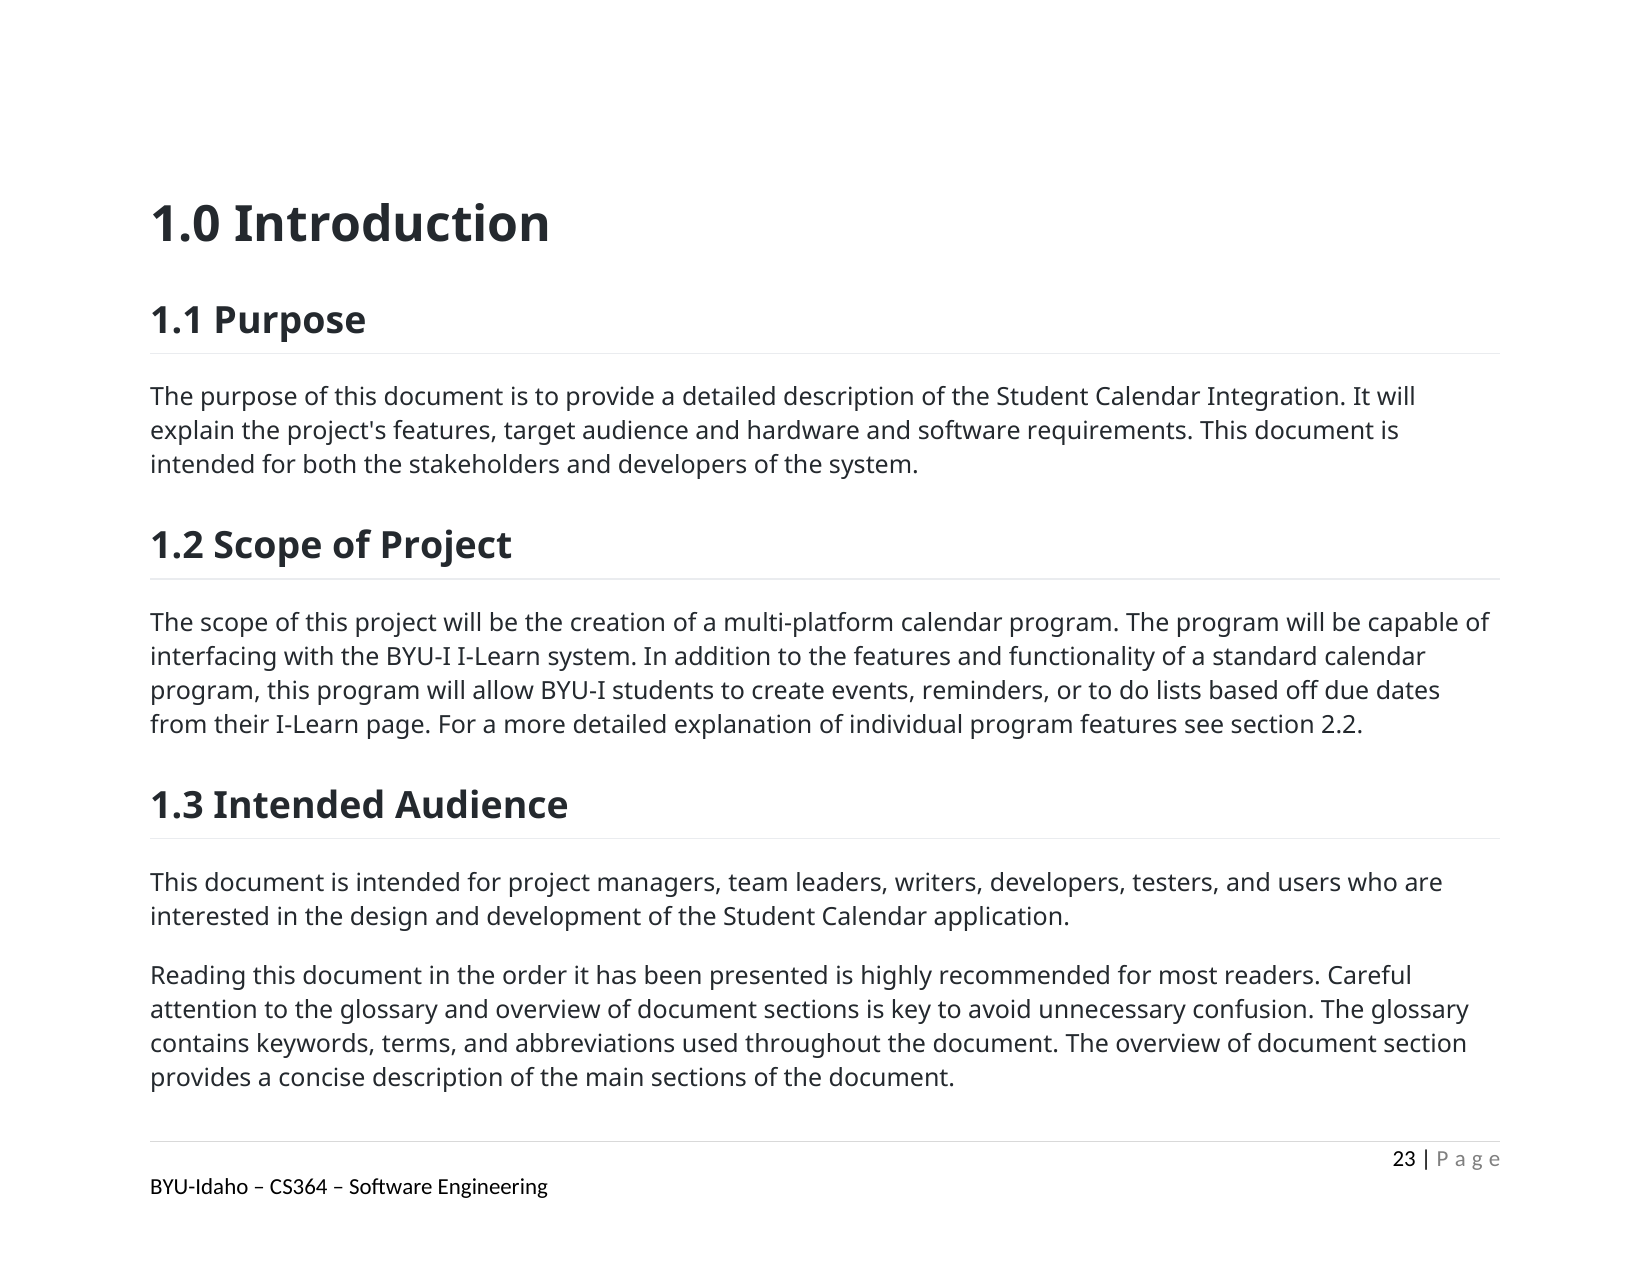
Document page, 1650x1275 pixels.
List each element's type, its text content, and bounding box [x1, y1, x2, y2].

text 1.2 Scope of Project [150, 519, 1500, 578]
text The purpose of this document is to provide a detailed description of the Student Calendar Integration. It will explain the project's features, target audience and hardware and software requirements. This document is intended for both the stakeholders and developers of the system. [150, 379, 1500, 481]
text The scope of this project will be the creation of a multi-platform calendar program. The program will be capable of interfacing with the BYU-I I-Learn system. In addition to the features and functionality of a standard calendar program, this program will allow BYU-I students to create events, reminders, or to do lists based off due dates from their I-Learn page. For a more detailed explanation of individual program features see section 2.2. [150, 605, 1500, 741]
text 1.1 Purpose [150, 293, 1500, 353]
text 1.0 Introduction [150, 187, 1500, 256]
text This document is intended for project managers, team leaders, writers, developers, testers, and users who are interested in the design and development of the Student Calendar application. [150, 864, 1500, 932]
text 1.3 Intended Audience [150, 778, 1500, 838]
text Reading this document in the order it has been presented is highly recommended for most readers. Careful attention to the glossary and overview of document sections is key to avoid unnecessary confusion. The glossary contains keywords, terms, and abbreviations used throughout the document. The overview of document section provides a concise description of the main sections of the document. [150, 957, 1500, 1094]
